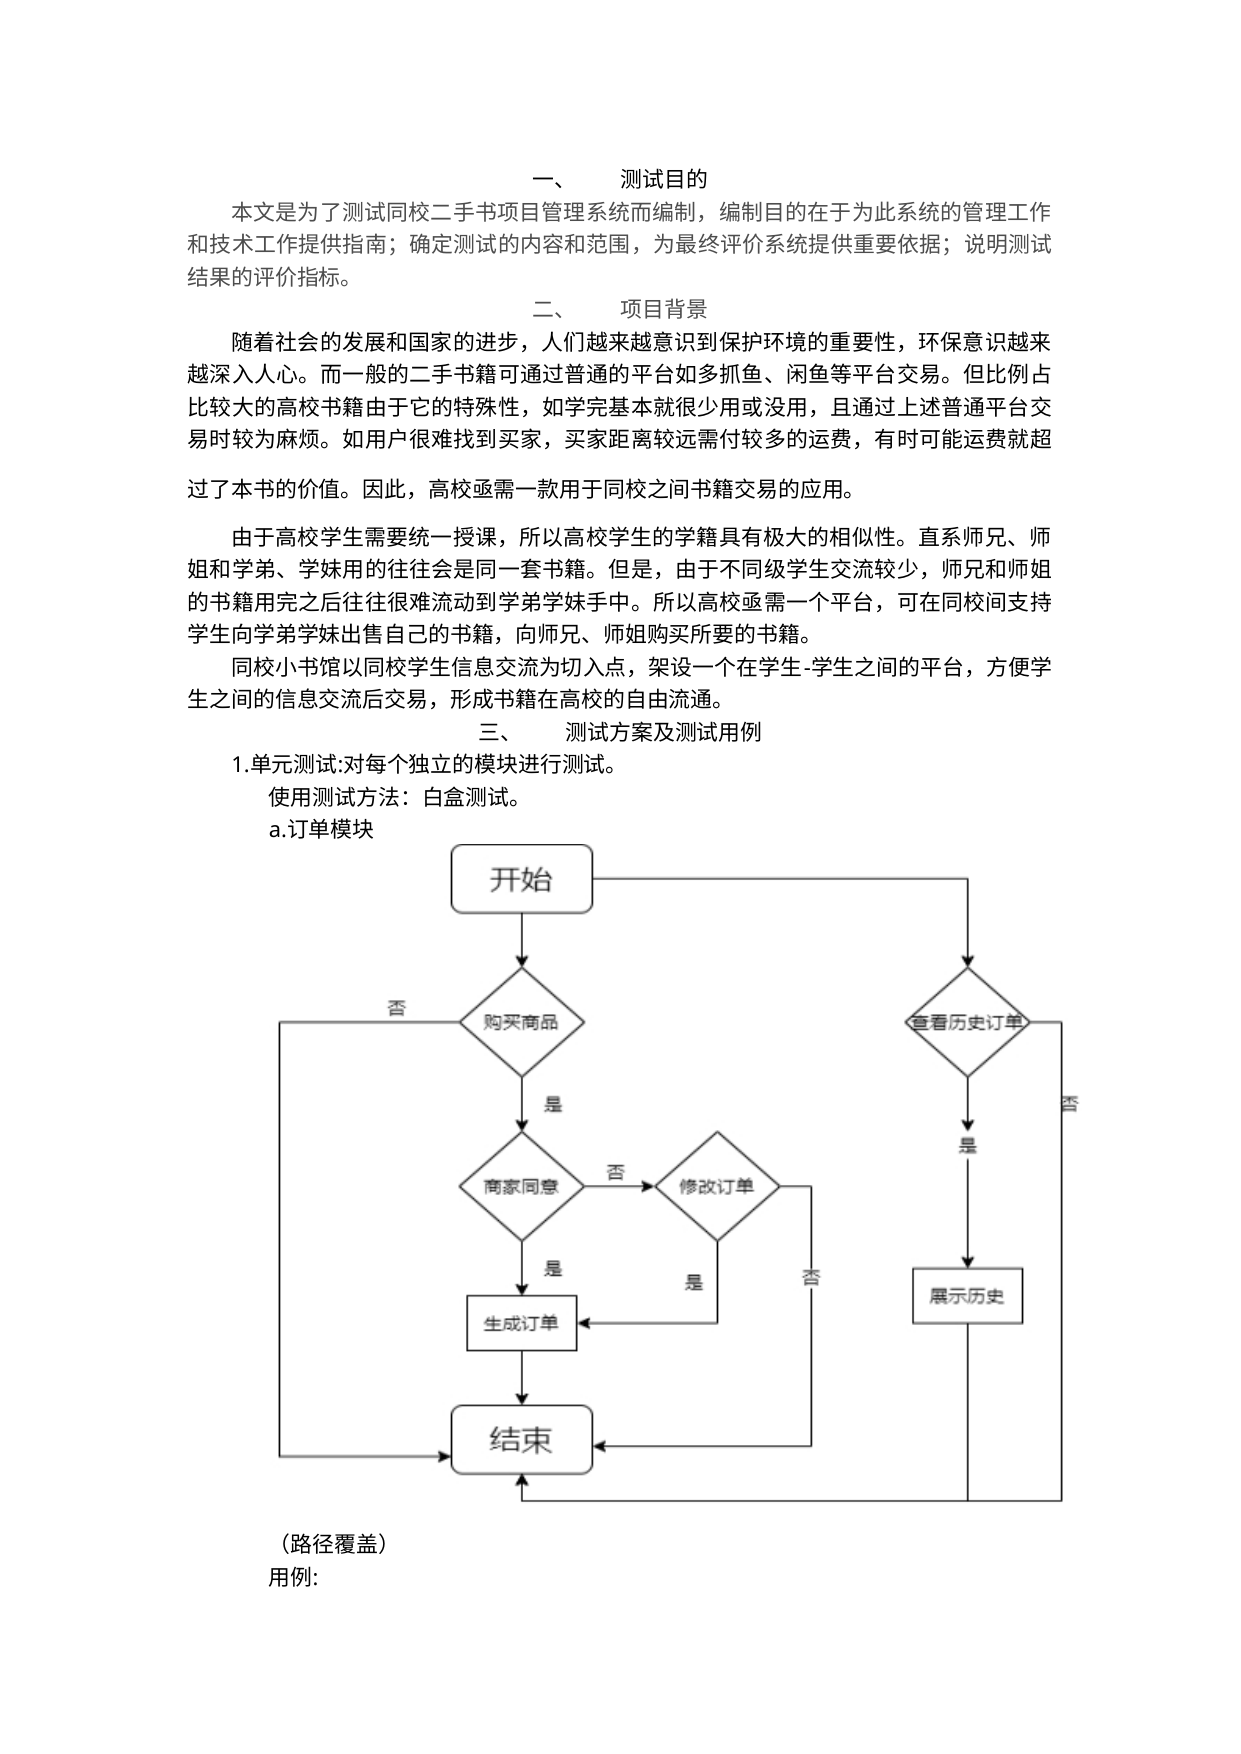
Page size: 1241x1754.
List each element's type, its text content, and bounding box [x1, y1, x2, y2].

list 用例: [269, 1559, 1053, 1592]
text a.订单模块 [269, 812, 1053, 844]
text 1.单元测试:对每个独立的模块进行测试。 [217, 747, 1053, 779]
text 由于高校学生需要统一授课，所以高校学生的学籍具有极大的相似性。直系师兄、师姐和学弟、学妹用的往往会是同一套书籍。但是，由于不同级学生交流较少，师兄和师姐的书籍用完之后往往很难流动到学弟学妹手中。所以高校亟需一个平台，可在同校间支持学生向学弟学妹出售自己的书籍，向师兄、师姐购买所要的书籍。 [187, 519, 1053, 649]
text 随着社会的发展和国家的进步，人们越来越意识到保护环境的重要性，环保意识越来越深入人心。而一般的二手书籍可通过普通的平台如多抓鱼、闲鱼等平台交易。但比例占比较大的高校书籍由于它的特殊性，如学完基本就很少用或没用，且通过上述普通平台交易时较为麻烦。如用户很难找到买家，买家距离较远需付较多的运费，有时可能运费就超过了本书的价值。因此，高校亟需一款用于同校之间书籍交易的应用。 [187, 324, 1053, 519]
list 项目背景 [187, 292, 1053, 324]
list 测试方案及测试用例 [187, 714, 1053, 747]
picture [268, 844, 1094, 1513]
text 本文是为了测试同校二手书项目管理系统而编制，编制目的在于为此系统的管理工作和技术工作提供指南；确定测试的内容和范围，为最终评价系统提供重要依据；说明测试结果的评价指标。 [187, 194, 1053, 292]
list （路径覆盖） [269, 1527, 1053, 1559]
text 同校小书馆以同校学生信息交流为切入点，架设一个在学生-学生之间的平台，方便学生之间的信息交流后交易，形成书籍在高校的自由流通。 [187, 649, 1053, 714]
list 测试目的 [187, 162, 1053, 194]
text 使用测试方法：白盒测试。 [231, 779, 1053, 812]
